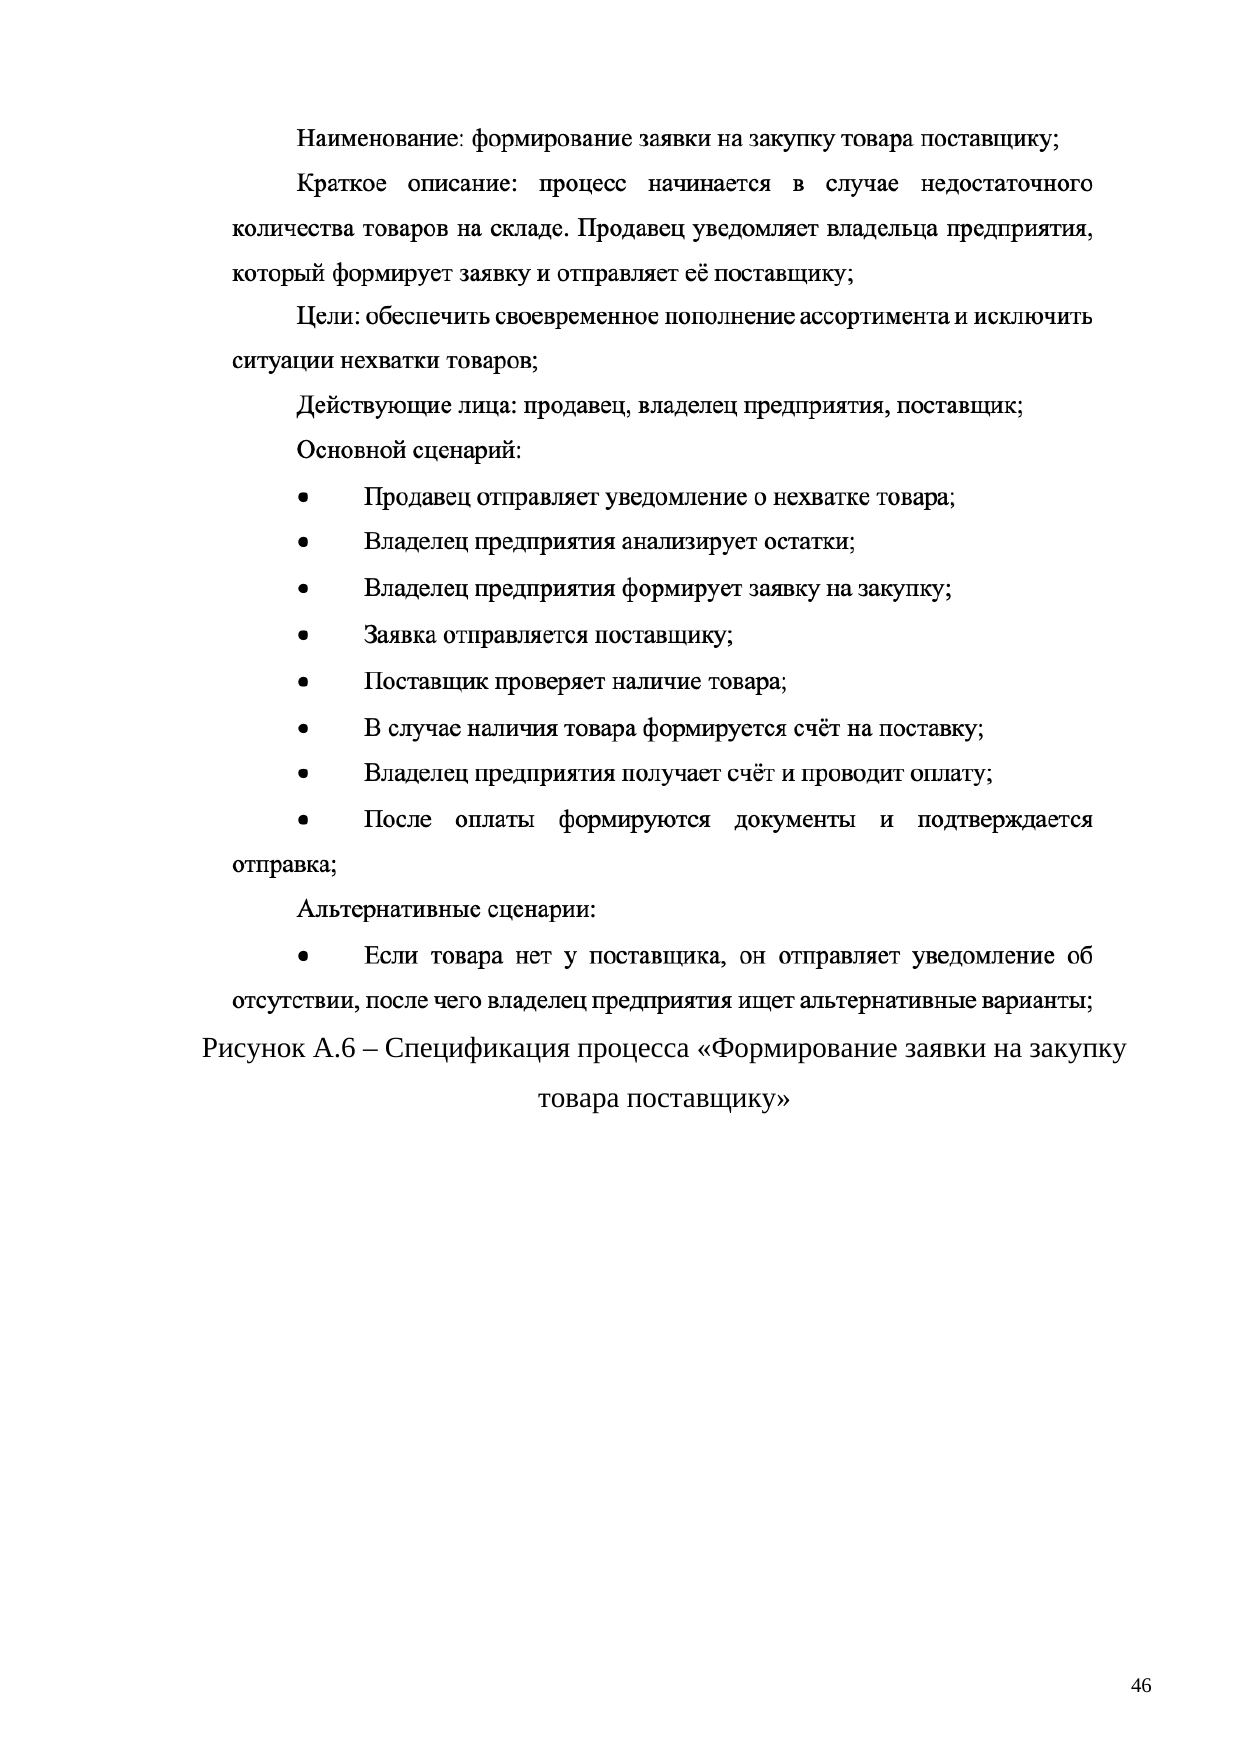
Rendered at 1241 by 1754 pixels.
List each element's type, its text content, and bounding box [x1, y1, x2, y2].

picture [224, 118, 1105, 1019]
text Рисунок А.6 – Спецификация процесса «Формирование заявки на закупку товара поставщику» [177, 1030, 1152, 1114]
